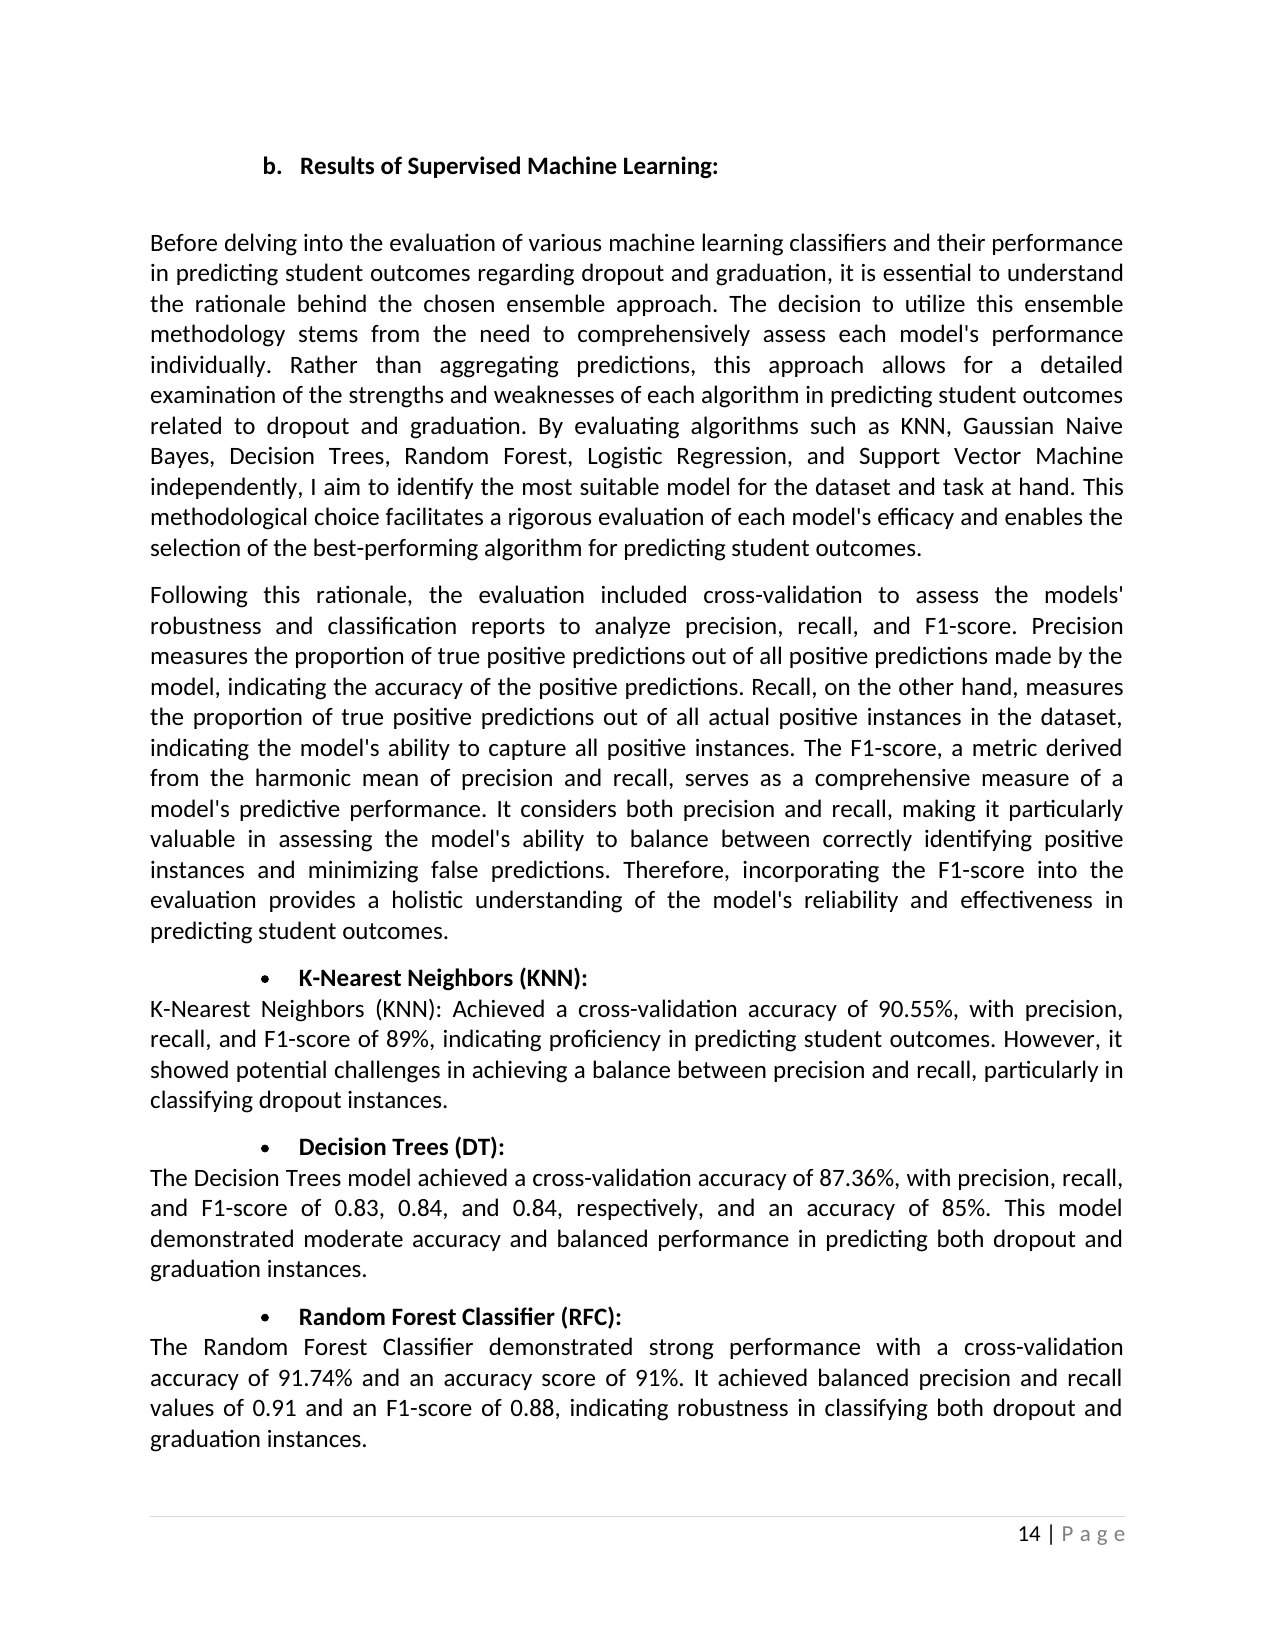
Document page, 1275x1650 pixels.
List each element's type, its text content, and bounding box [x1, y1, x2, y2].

list Decision Trees (DT): [261, 1131, 1125, 1162]
text The Random Forest Classifier demonstrated strong performance with a cross-validation accuracy of 91.74% and an accuracy score of 91%. It achieved balanced precision and recall values of 0.91 and an F1-score of 0.88, indicating robustness in classifying both dropout and graduation instances. [150, 1331, 1125, 1453]
text Before delving into the evaluation of various machine learning classifiers and their performance in predicting student outcomes regarding dropout and graduation, it is essential to understand the rationale behind the chosen ensemble approach. The decision to utilize this ensemble methodology stems from the need to comprehensively assess each model's performance individually. Rather than aggregating predictions, this approach allows for a detailed examination of the strengths and weaknesses of each algorithm in predicting student outcomes related to dropout and graduation. By evaluating algorithms such as KNN, Gaussian Naive Bayes, Decision Trees, Random Forest, Logistic Regression, and Support Vector Machine independently, I aim to identify the most suitable model for the dataset and task at hand. This methodological choice facilitates a rigorous evaluation of each model's efficacy and enables the selection of the best-performing algorithm for predicting student outcomes. [150, 227, 1125, 563]
text K-Nearest Neighbors (KNN): Achieved a cross-validation accuracy of 90.55%, with precision, recall, and F1-score of 89%, indicating proficiency in predicting student outcomes. However, it showed potential challenges in achieving a balance between precision and recall, particularly in classifying dropout instances. [150, 993, 1125, 1115]
list Results of Supervised Machine Learning: [262, 150, 1125, 181]
list Random Forest Classifier (RFC): [261, 1301, 1125, 1331]
text The Decision Trees model achieved a cross-validation accuracy of 87.36%, with precision, recall, and F1-score of 0.83, 0.84, and 0.84, respectively, and an accuracy of 85%. This model demonstrated moderate accuracy and balanced performance in predicting both dropout and graduation instances. [150, 1162, 1125, 1284]
list K-Nearest Neighbors (KNN): [261, 962, 1125, 993]
text Following this rationale, the evaluation included cross-validation to assess the models' robustness and classification reports to analyze precision, recall, and F1-score. Precision measures the proportion of true positive predictions out of all positive predictions made by the model, indicating the accuracy of the positive predictions. Recall, on the other hand, measures the proportion of true positive predictions out of all actual positive instances in the dataset, indicating the model's ability to capture all positive instances. The F1-score, a metric derived from the harmonic mean of precision and recall, serves as a comprehensive measure of a model's predictive performance. It considers both precision and recall, making it particularly valuable in assessing the model's ability to balance between correctly identifying positive instances and minimizing false predictions. Therefore, incorporating the F1-score into the evaluation provides a holistic understanding of the model's reliability and effectiveness in predicting student outcomes. [150, 579, 1125, 946]
